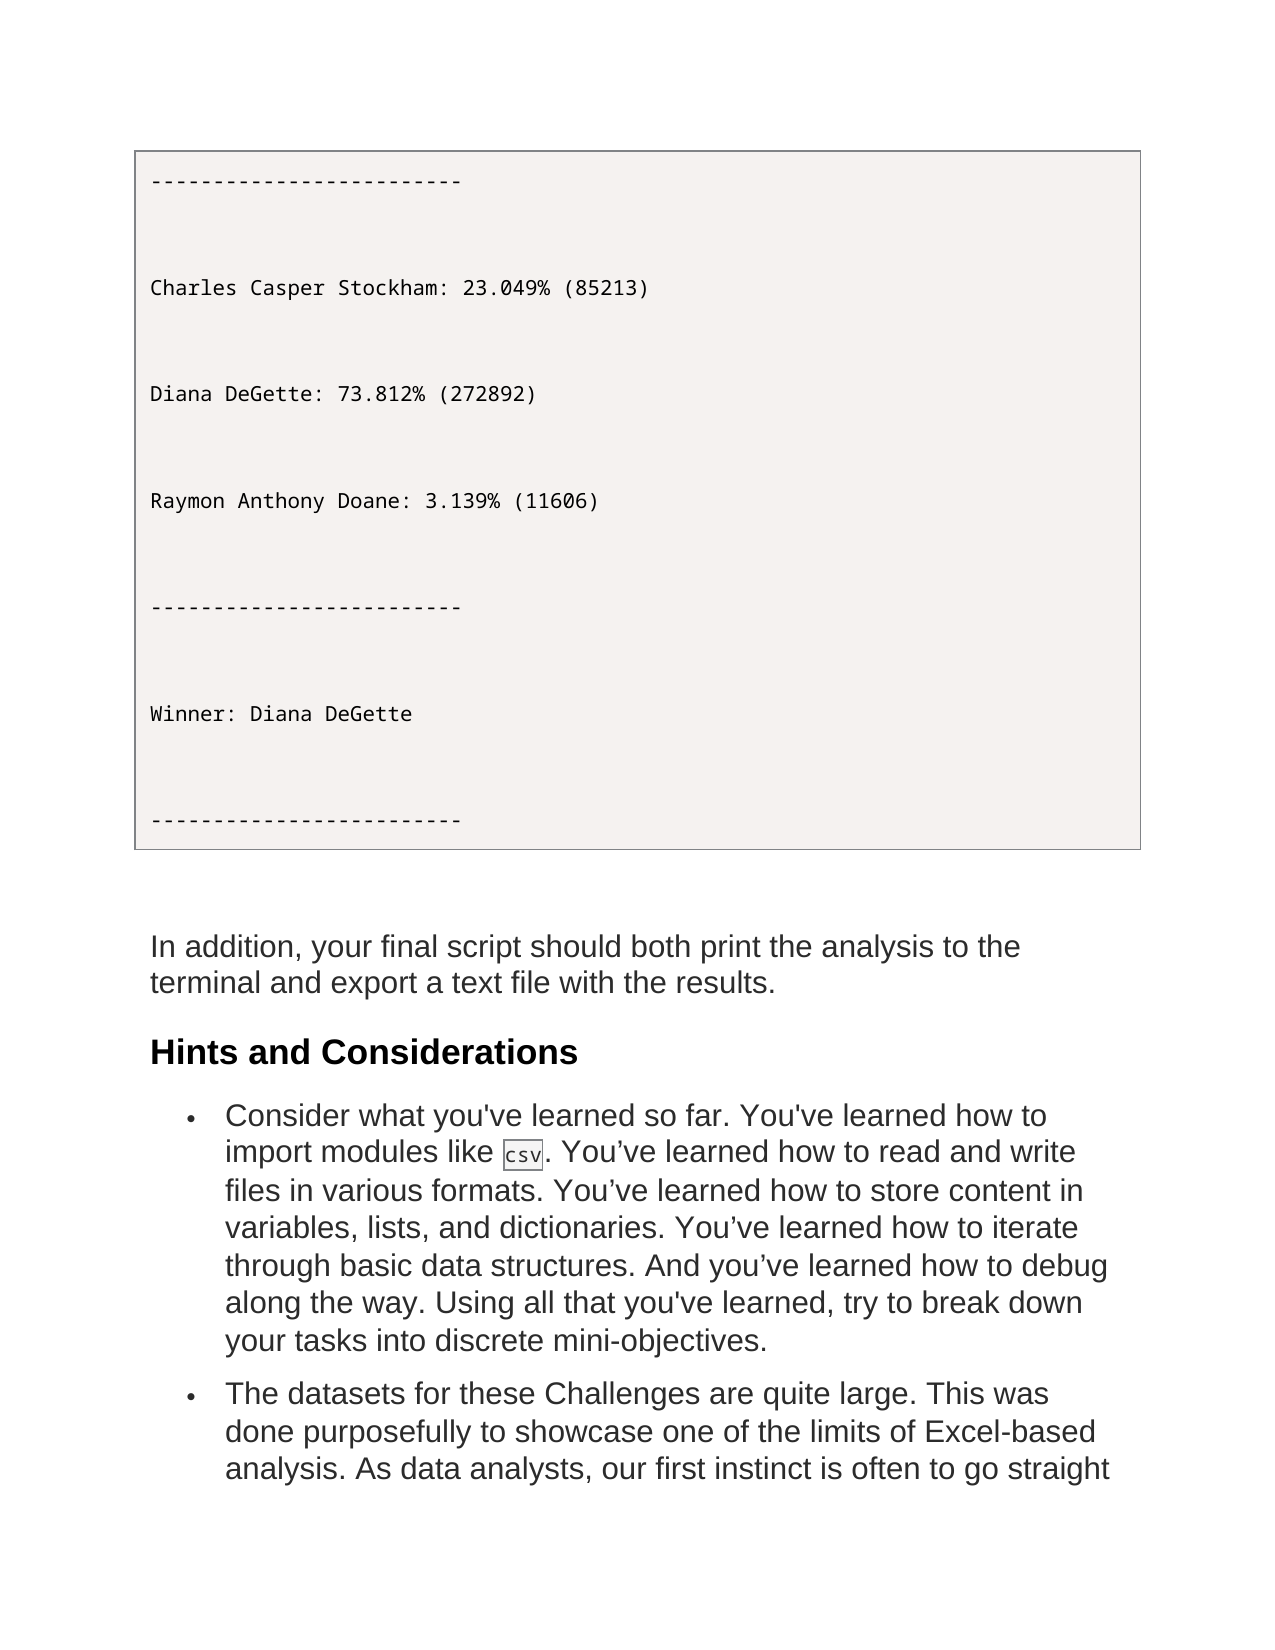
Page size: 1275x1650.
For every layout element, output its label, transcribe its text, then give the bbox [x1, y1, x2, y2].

text Raymon Anthony Doane: 3.139% (11606) [136, 470, 1140, 514]
text ------------------------- [136, 152, 1140, 194]
list Consider what you've learned so far. You've learned how to import modules like csv. You’ve learned how to read and write files in various formats. You’ve learned how to store content in variables, lists, and dictionaries. You’ve learned how to iterate through basic data structures. And you’ve learned how to debug along the way. Using all that you've learned, try to break down your tasks into discrete mini-objectives. [187, 1096, 1125, 1358]
text ------------------------- [136, 576, 1140, 621]
text Hints and Considerations [150, 1031, 1125, 1072]
text In addition, your final script should both print the analysis to the terminal and export a text file with the results. [150, 928, 1125, 1000]
text Diana DeGette: 73.812% (272892) [136, 363, 1140, 408]
text Winner: Diana DeGette [136, 683, 1140, 727]
text Charles Casper Stockham: 23.049% (85213) [136, 257, 1140, 301]
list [187, 1374, 1125, 1486]
text ------------------------- [136, 789, 1140, 849]
